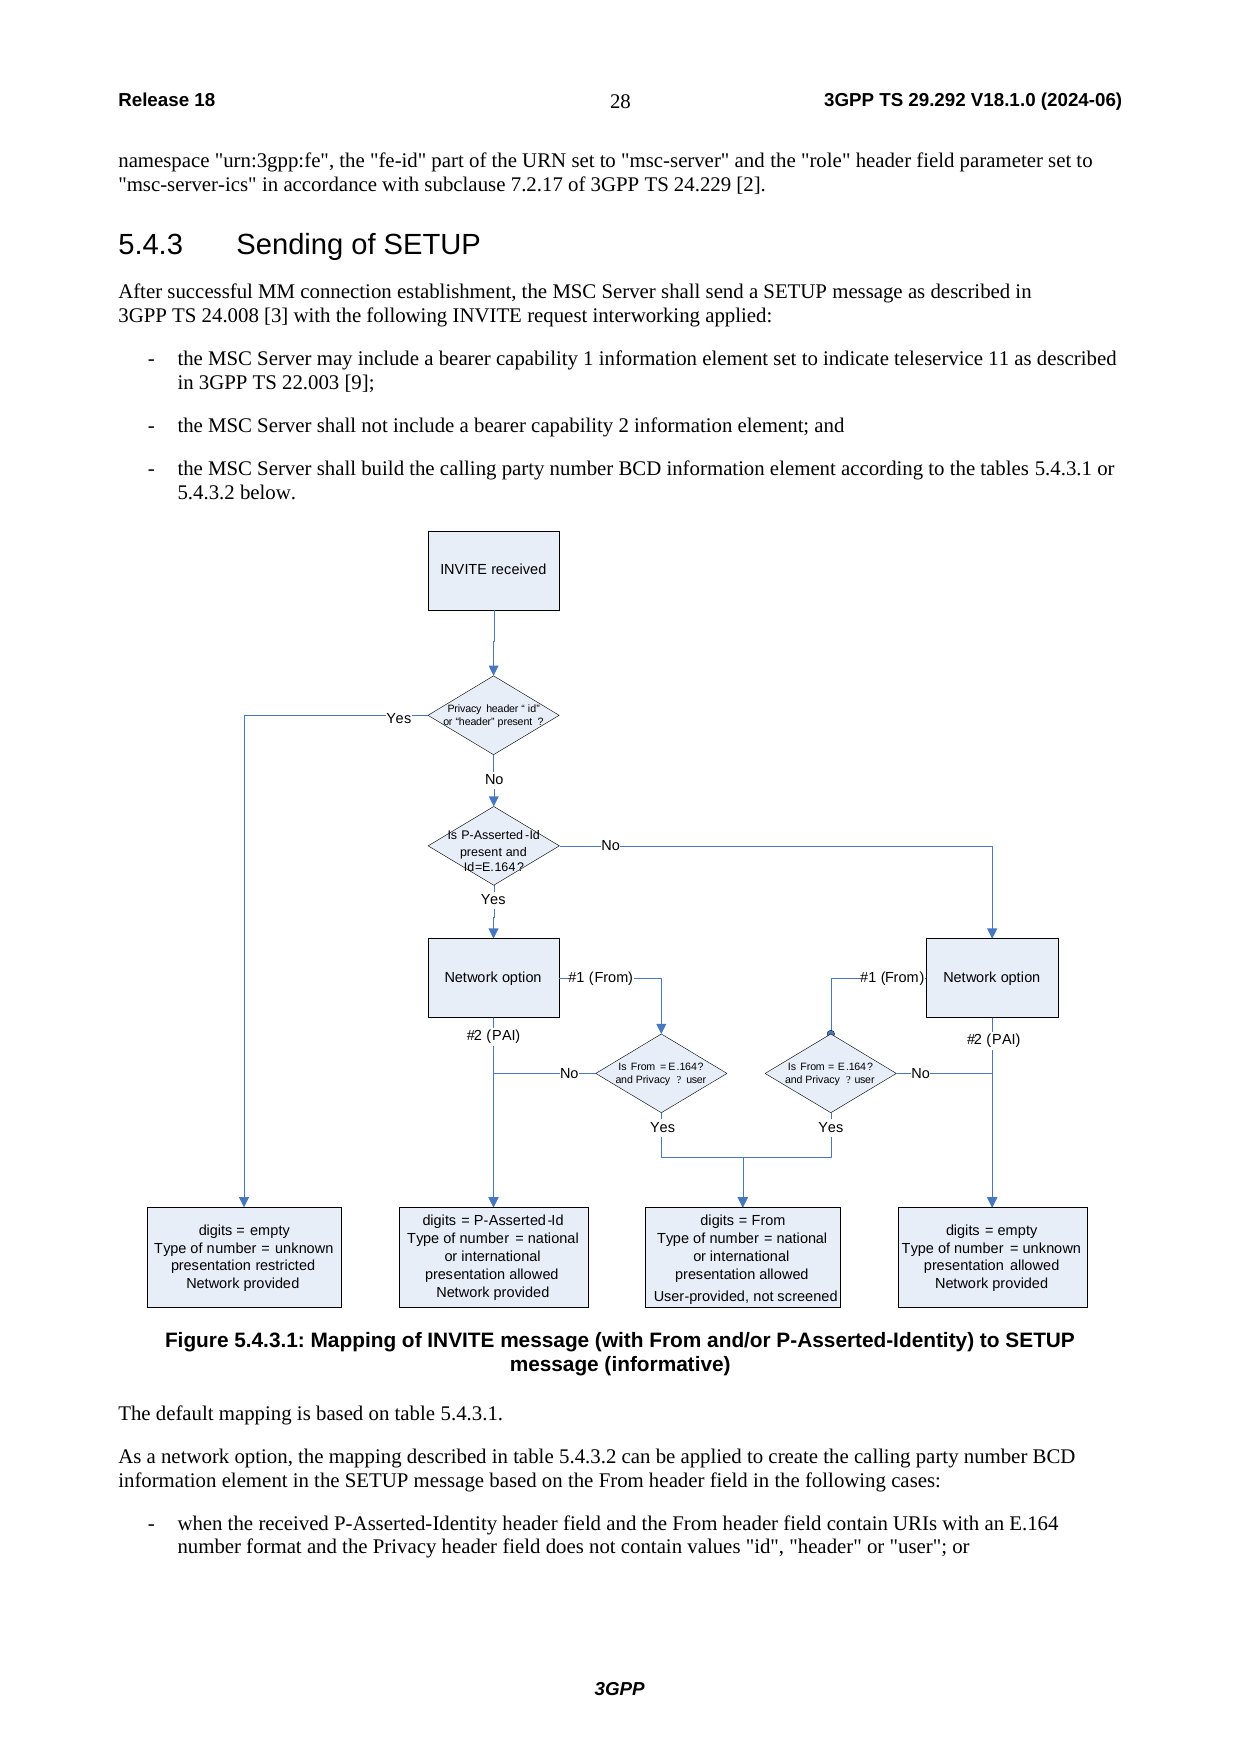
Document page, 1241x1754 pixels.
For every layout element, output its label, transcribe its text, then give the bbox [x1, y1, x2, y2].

text - the MSC Server shall not include a bearer capability 2 information element; and [148, 413, 1122, 437]
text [118, 147, 1122, 196]
text The default mapping is based on table 5.4.3.1. [118, 1401, 1122, 1425]
subtitle 5.4.3 Sending of SETUP [118, 227, 1122, 260]
text - the MSC Server may include a bearer capability 1 information element set to indicate teleservice 11 as described in 3GPP TS 22.003 [9]; [148, 346, 1122, 394]
text As a network option, the mapping described in table 5.4.3.2 can be applied to create the calling party number BCD information element in the SETUP message based on the From header field in the following cases: [118, 1443, 1122, 1492]
text After successful MM connection establishment, the MSC Server shall send a SETUP message as described in 3GPP TS 24.008 [3] with the following INVITE request interworking applied: [118, 279, 1122, 327]
text - the MSC Server shall build the calling party number BCD information element according to the tables 5.4.3.1 or 5.4.3.2 below. [148, 456, 1122, 504]
text - when the received P-Asserted-Identity header field and the From header field contain URIs with an E.164 number format and the Privacy header field does not contain values "id", "header" or "user"; or [148, 1510, 1122, 1558]
text Figure 5.4.3.1: Mapping of INVITE message (with From and/or P-Asserted-Identity) to SETUP message (informative) [118, 1328, 1122, 1376]
